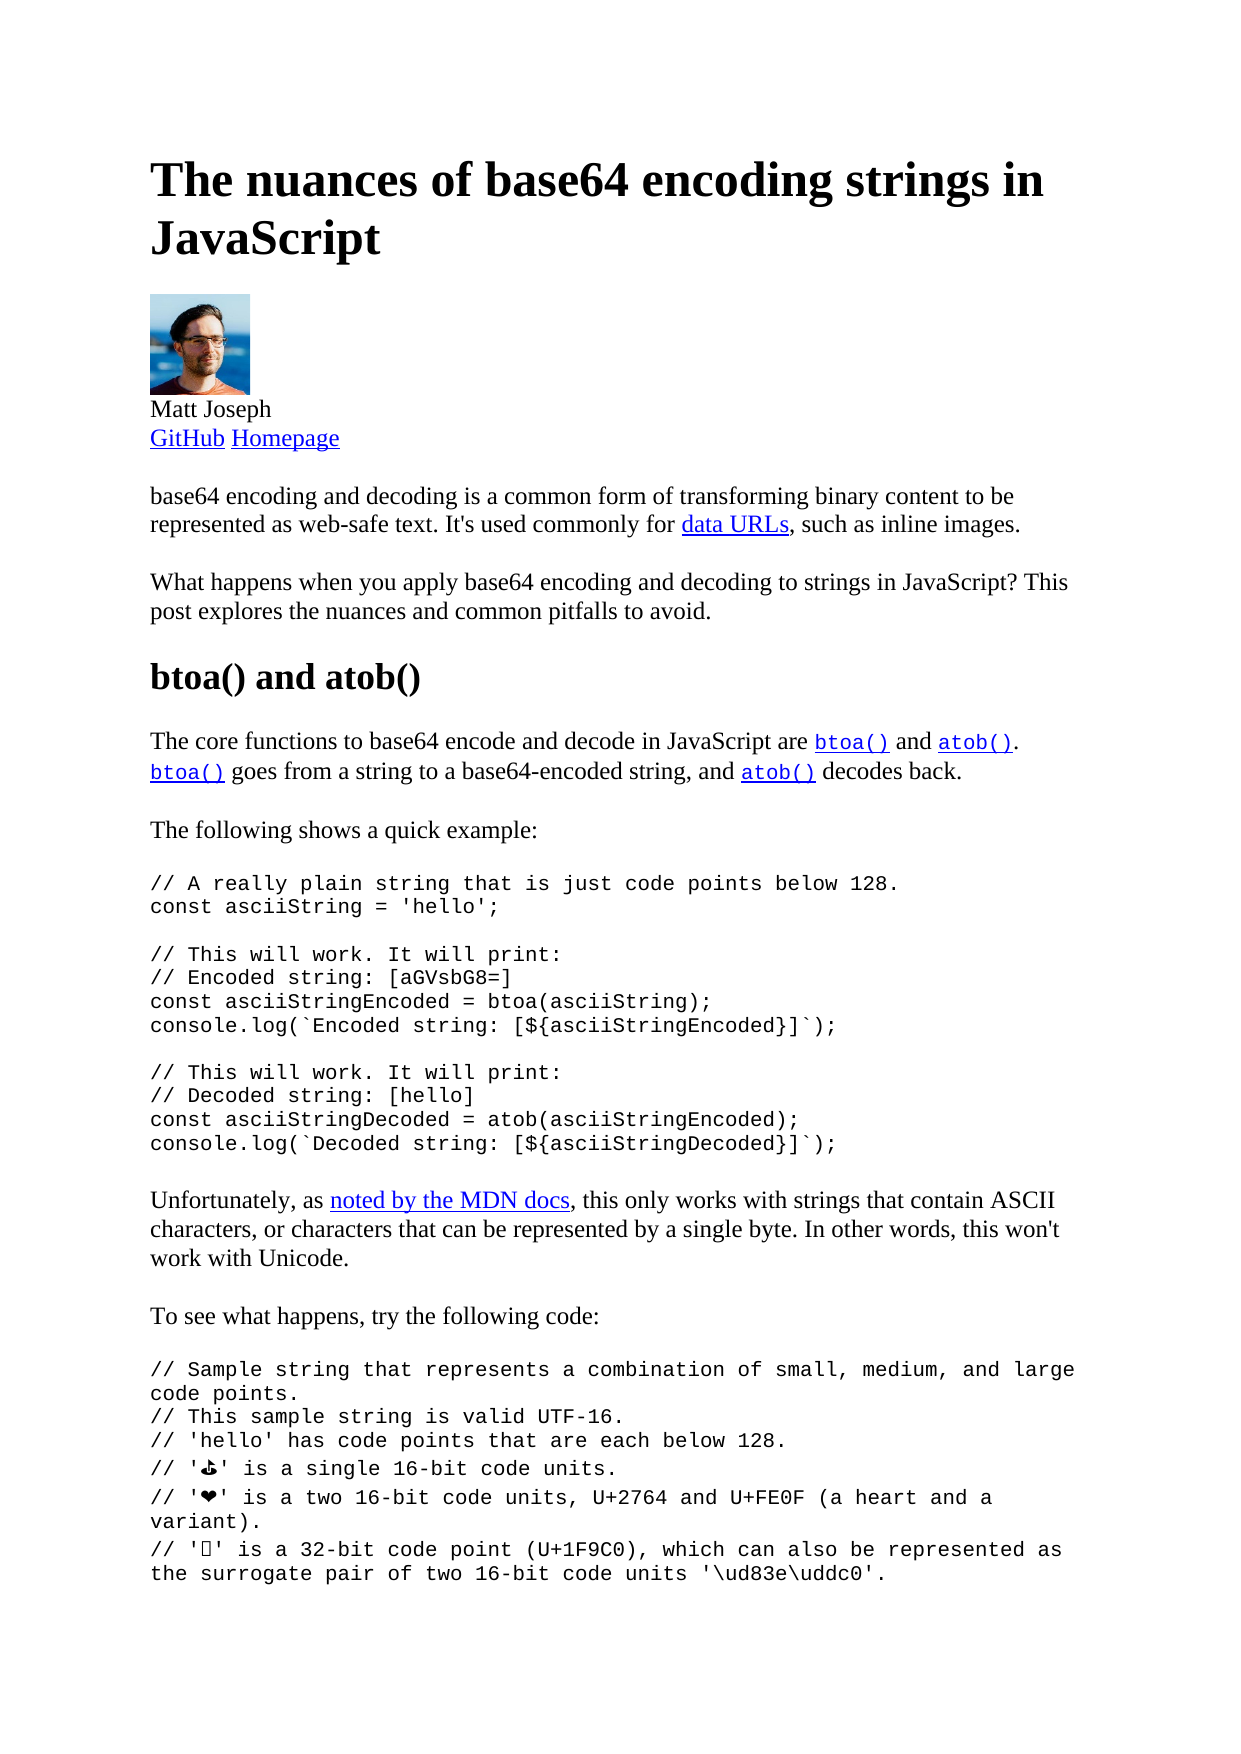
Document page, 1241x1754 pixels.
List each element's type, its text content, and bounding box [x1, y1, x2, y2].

text btoa() and atob() [150, 654, 1090, 697]
text GitHub Homepage [150, 423, 1090, 452]
text Unfortunately, as noted by the MDN docs, this only works with strings that contain ASCII characters, or characters that can be represented by a single byte. In other words, this won't work with Unicode. [150, 1186, 1090, 1272]
text The following shows a quick example: [150, 815, 1090, 843]
text To see what happens, try the following code: [150, 1301, 1090, 1330]
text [150, 1359, 1090, 1586]
text The core functions to base64 encode and decode in JavaScript are btoa() and atob(). btoa() goes from a string to a base64-encoded string, and atob() decodes back. [150, 726, 1090, 786]
picture [150, 294, 251, 395]
text base64 encoding and decoding is a common form of transforming binary content to be represented as web-safe text. It's used commonly for data URLs, such as inline images. [150, 481, 1090, 538]
text Matt Joseph [150, 394, 1090, 423]
text The nuances of base64 encoding strings in JavaScript [150, 150, 1090, 265]
text What happens when you apply base64 encoding and decoding to strings in JavaScript? This post explores the nuances and common pitfalls to avoid. [150, 567, 1090, 625]
text // A really plain string that is just code points below 128. const asciiString = 'hello'; // This will work. It will print: // Encoded string: [aGVsbG8=] const asciiStringEncoded = btoa(asciiString); console.log(`Encoded string: [${asciiStringEncoded}]`); // This will work. It will print: // Decoded string: [hello] const asciiStringDecoded = atob(asciiStringEncoded); console.log(`Decoded string: [${asciiStringDecoded}]`); [150, 873, 1090, 1156]
